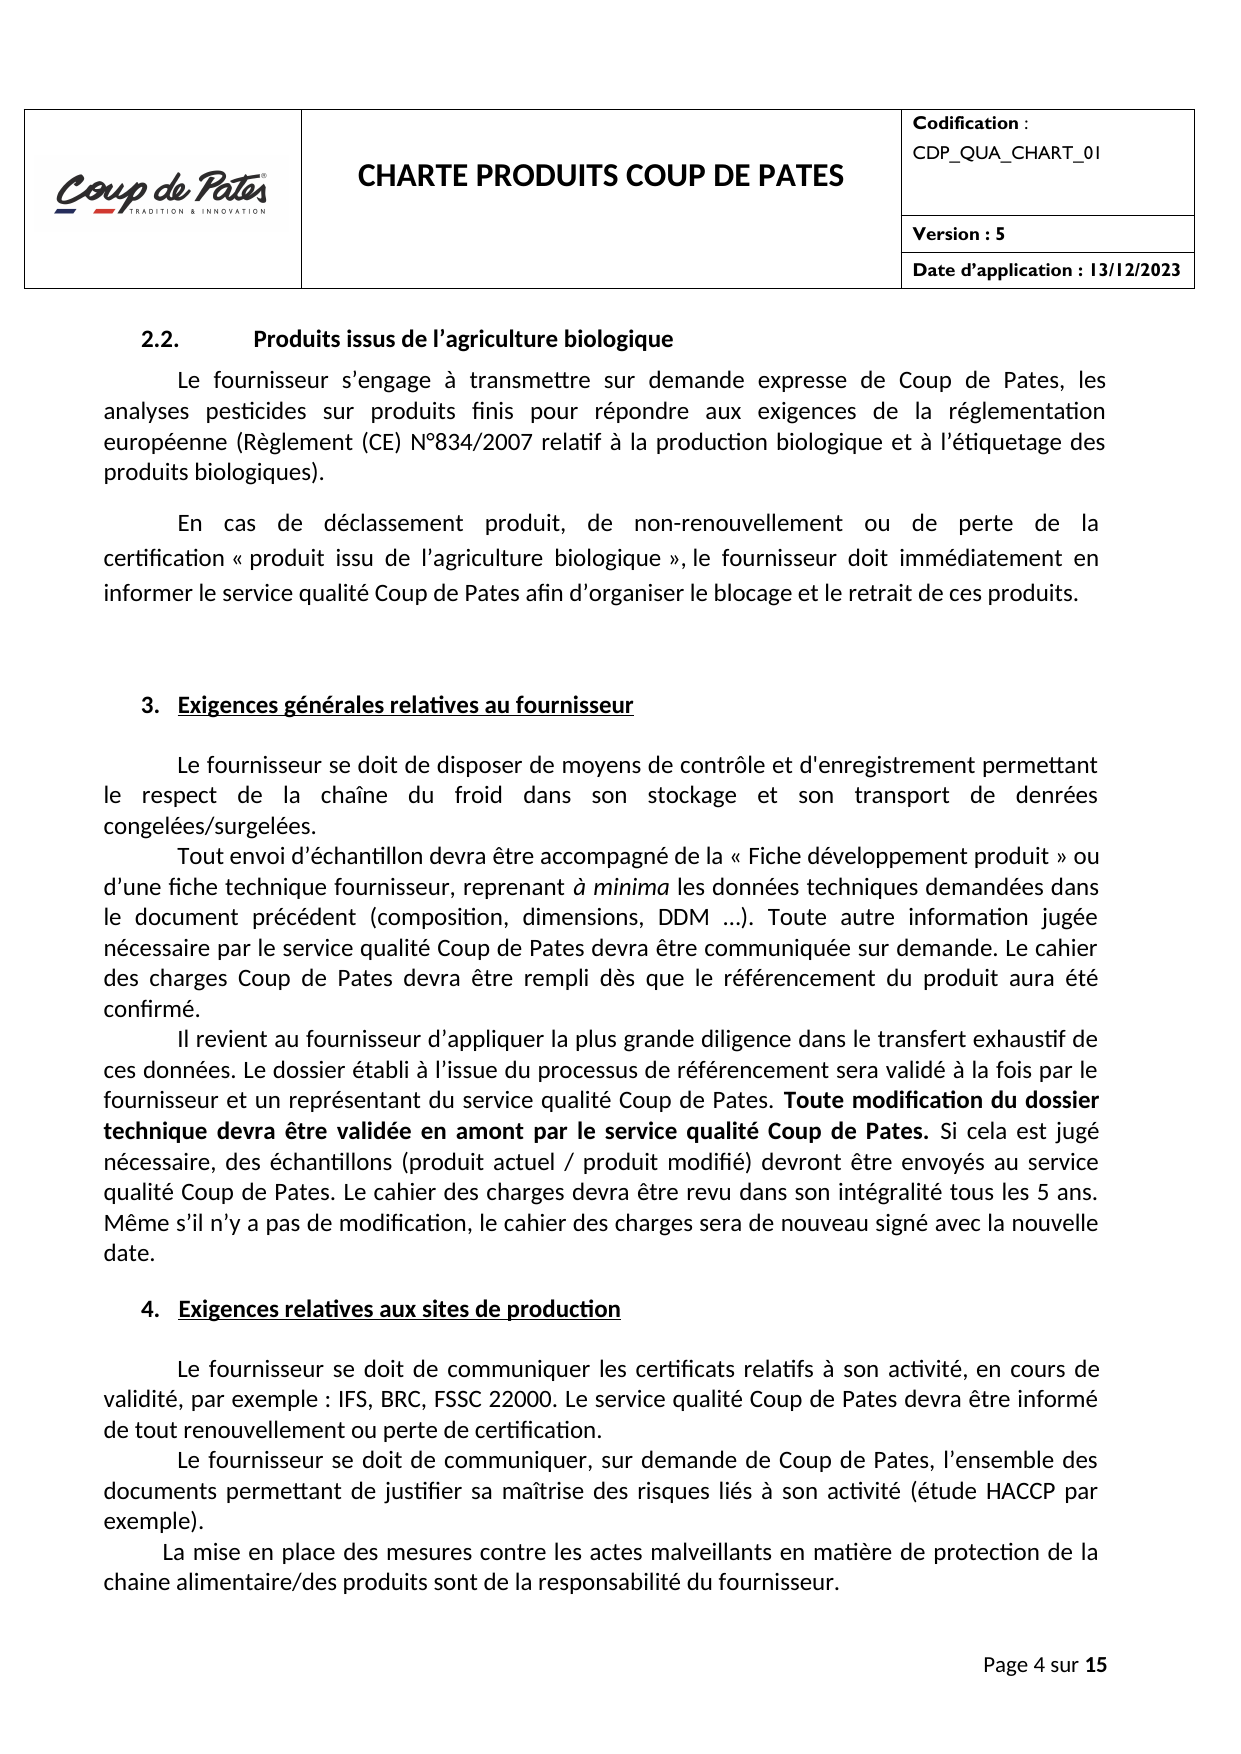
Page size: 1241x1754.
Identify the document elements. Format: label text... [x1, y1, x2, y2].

text Le fournisseur se doit de communiquer, sur demande de Coup de Pates, l’ensemble des documents permettant de justifier sa maîtrise des risques liés à son activité (étude HACCP par exemple). [103, 1444, 1100, 1536]
list Produits issus de l’agriculture biologique [141, 323, 1107, 354]
text La mise en place des mesures contre les actes malveillants en matière de protection de la chaine alimentaire/des produits sont de la responsabilité du fournisseur. [103, 1536, 1100, 1597]
list Exigences générales relatives au fournisseur [141, 689, 1107, 719]
text En cas de déclassement produit, de non-renouvellement ou de perte de la certification « produit issu de l’agriculture biologique », le fournisseur doit immédiatement en informer le service qualité Coup de Pates afin d’organiser le blocage et le retrait de ces produits. [103, 507, 1100, 608]
list Exigences relatives aux sites de production [141, 1293, 1107, 1323]
text Le fournisseur se doit de disposer de moyens de contrôle et d'enregistrement permettant le respect de la chaîne du froid dans son stockage et son transport de denrées congelées/surgelées. [103, 749, 1100, 840]
text Le fournisseur se doit de communiquer les certificats relatifs à son activité, en cours de validité, par exemple : IFS, BRC, FSSC 22000. Le service qualité Coup de Pates devra être informé de tout renouvellement ou perte de certification. [103, 1353, 1100, 1444]
text Il revient au fournisseur d’appliquer la plus grande diligence dans le transfert exhaustif de ces données. Le dossier établi à l’issue du processus de référencement sera validé à la fois par le fournisseur et un représentant du service qualité Coup de Pates. Toute modification du dossier technique devra être validée en amont par le service qualité Coup de Pates. Si cela est jugé nécessaire, des échantillons (produit actuel / produit modifié) devront être envoyés au service qualité Coup de Pates. Le cahier des charges devra être revu dans son intégralité tous les 5 ans. Même s’il n’y a pas de modification, le cahier des charges sera de nouveau signé avec la nouvelle date. [103, 1023, 1100, 1268]
picture [34, 155, 289, 232]
text Tout envoi d’échantillon devra être accompagné de la « Fiche développement produit » ou d’une fiche technique fournisseur, reprenant à minima les données techniques demandées dans le document précédent (composition, dimensions, DDM …). Toute autre information jugée nécessaire par le service qualité Coup de Pates devra être communiquée sur demande. Le cahier des charges Coup de Pates devra être rempli dès que le référencement du produit aura été confirmé. [103, 840, 1100, 1023]
text Le fournisseur s’engage à transmettre sur demande expresse de Coup de Pates, les analyses pesticides sur produits finis pour répondre aux exigences de la réglementation européenne (Règlement (CE) N°834/2007 relatif à la production biologique et à l’étiquetage des produits biologiques). [103, 364, 1107, 487]
